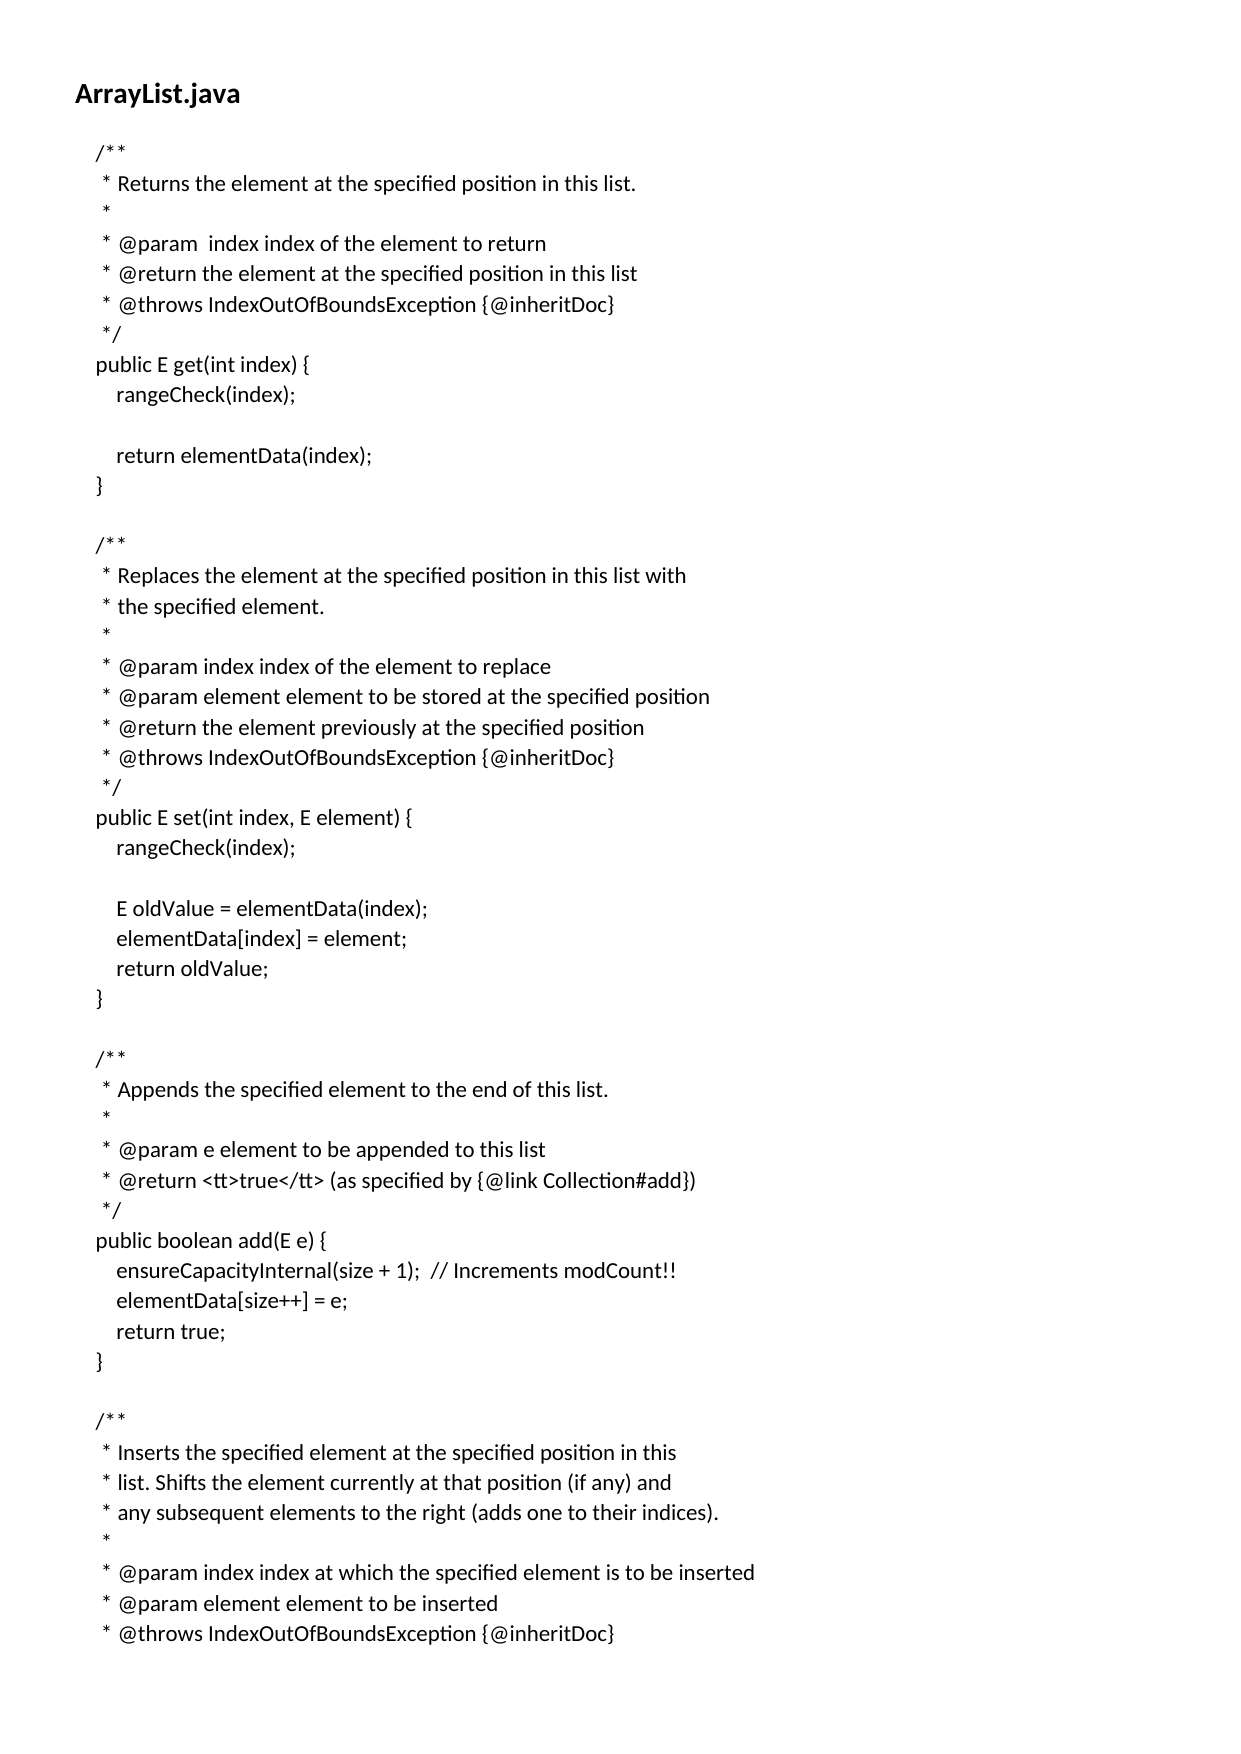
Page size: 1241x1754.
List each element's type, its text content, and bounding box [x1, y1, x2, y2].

text * @throws IndexOutOfBoundsException {@inheritDoc} [75, 290, 1165, 318]
text /** [75, 531, 1165, 559]
text return elementData(index); [75, 441, 1165, 469]
text * @param index index of the element to return [75, 229, 1165, 257]
text * [75, 622, 1165, 650]
text * @param index index at which the specified element is to be inserted [75, 1558, 1165, 1586]
text */ [75, 320, 1165, 348]
text } [75, 471, 1165, 499]
text ensureCapacityInternal(size + 1); // Increments modCount!! [75, 1256, 1165, 1284]
text * @throws IndexOutOfBoundsException {@inheritDoc} [75, 743, 1165, 771]
text /** [75, 1045, 1165, 1073]
text * any subsequent elements to the right (adds one to their indices). [75, 1498, 1165, 1526]
text /** [75, 139, 1165, 167]
text * @return <tt>true</tt> (as specified by {@link Collection#add}) [75, 1166, 1165, 1194]
text * @param element element to be stored at the specified position [75, 682, 1165, 710]
text elementData[index] = element; [75, 924, 1165, 952]
text return oldValue; [75, 954, 1165, 982]
text * list. Shifts the element currently at that position (if any) and [75, 1468, 1165, 1496]
text * @return the element previously at the specified position [75, 713, 1165, 741]
text * @param element element to be inserted [75, 1589, 1165, 1617]
text /** [75, 1407, 1165, 1435]
text */ [75, 773, 1165, 801]
text * [75, 1528, 1165, 1556]
text } [75, 1347, 1165, 1375]
text rangeCheck(index); [75, 380, 1165, 408]
text * Appends the specified element to the end of this list. [75, 1075, 1165, 1103]
text * Replaces the element at the specified position in this list with [75, 562, 1165, 589]
text * @param index index of the element to replace [75, 652, 1165, 680]
text */ [75, 1196, 1165, 1224]
text return true; [75, 1317, 1165, 1345]
text * @return the element at the specified position in this list [75, 259, 1165, 287]
text * @param e element to be appended to this list [75, 1136, 1165, 1163]
text } [75, 984, 1165, 1012]
text public boolean add(E e) { [75, 1226, 1165, 1254]
text * Inserts the specified element at the specified position in this [75, 1438, 1165, 1466]
text * Returns the element at the specified position in this list. [75, 169, 1165, 197]
text * the specified element. [75, 592, 1165, 620]
text * @throws IndexOutOfBoundsException {@inheritDoc} [75, 1619, 1165, 1647]
text E oldValue = elementData(index); [75, 894, 1165, 922]
text * [75, 1105, 1165, 1133]
text elementData[size++] = e; [75, 1287, 1165, 1314]
text public E set(int index, E element) { [75, 803, 1165, 831]
text * [75, 199, 1165, 227]
text rangeCheck(index); [75, 833, 1165, 861]
text public E get(int index) { [75, 350, 1165, 378]
